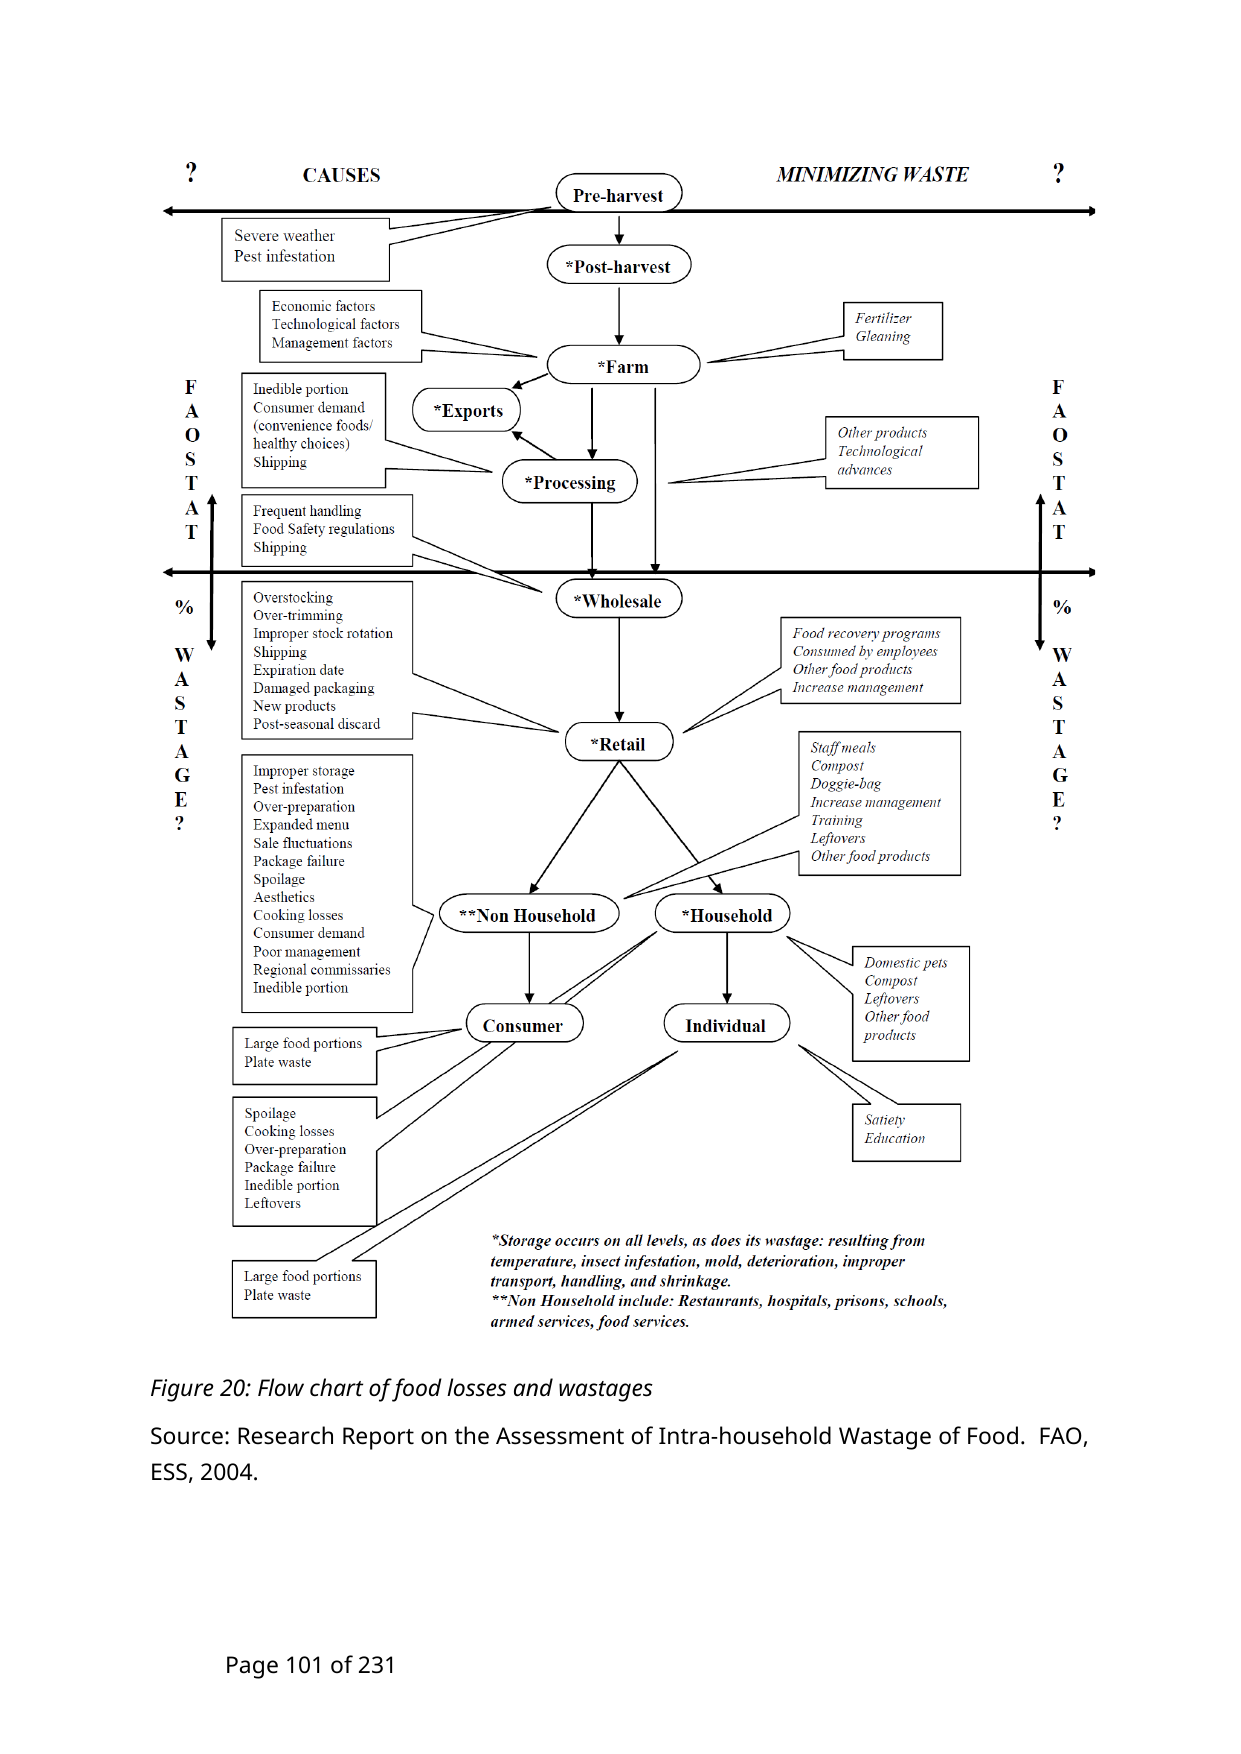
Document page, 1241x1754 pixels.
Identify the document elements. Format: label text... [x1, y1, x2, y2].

text Source: Research Report on the Assessment of Intra-household Wastage of Food. FAO, ESS, 2004. [150, 1420, 1090, 1487]
text Figure 21: Flow chart of food losses and wastages [150, 1372, 1090, 1403]
